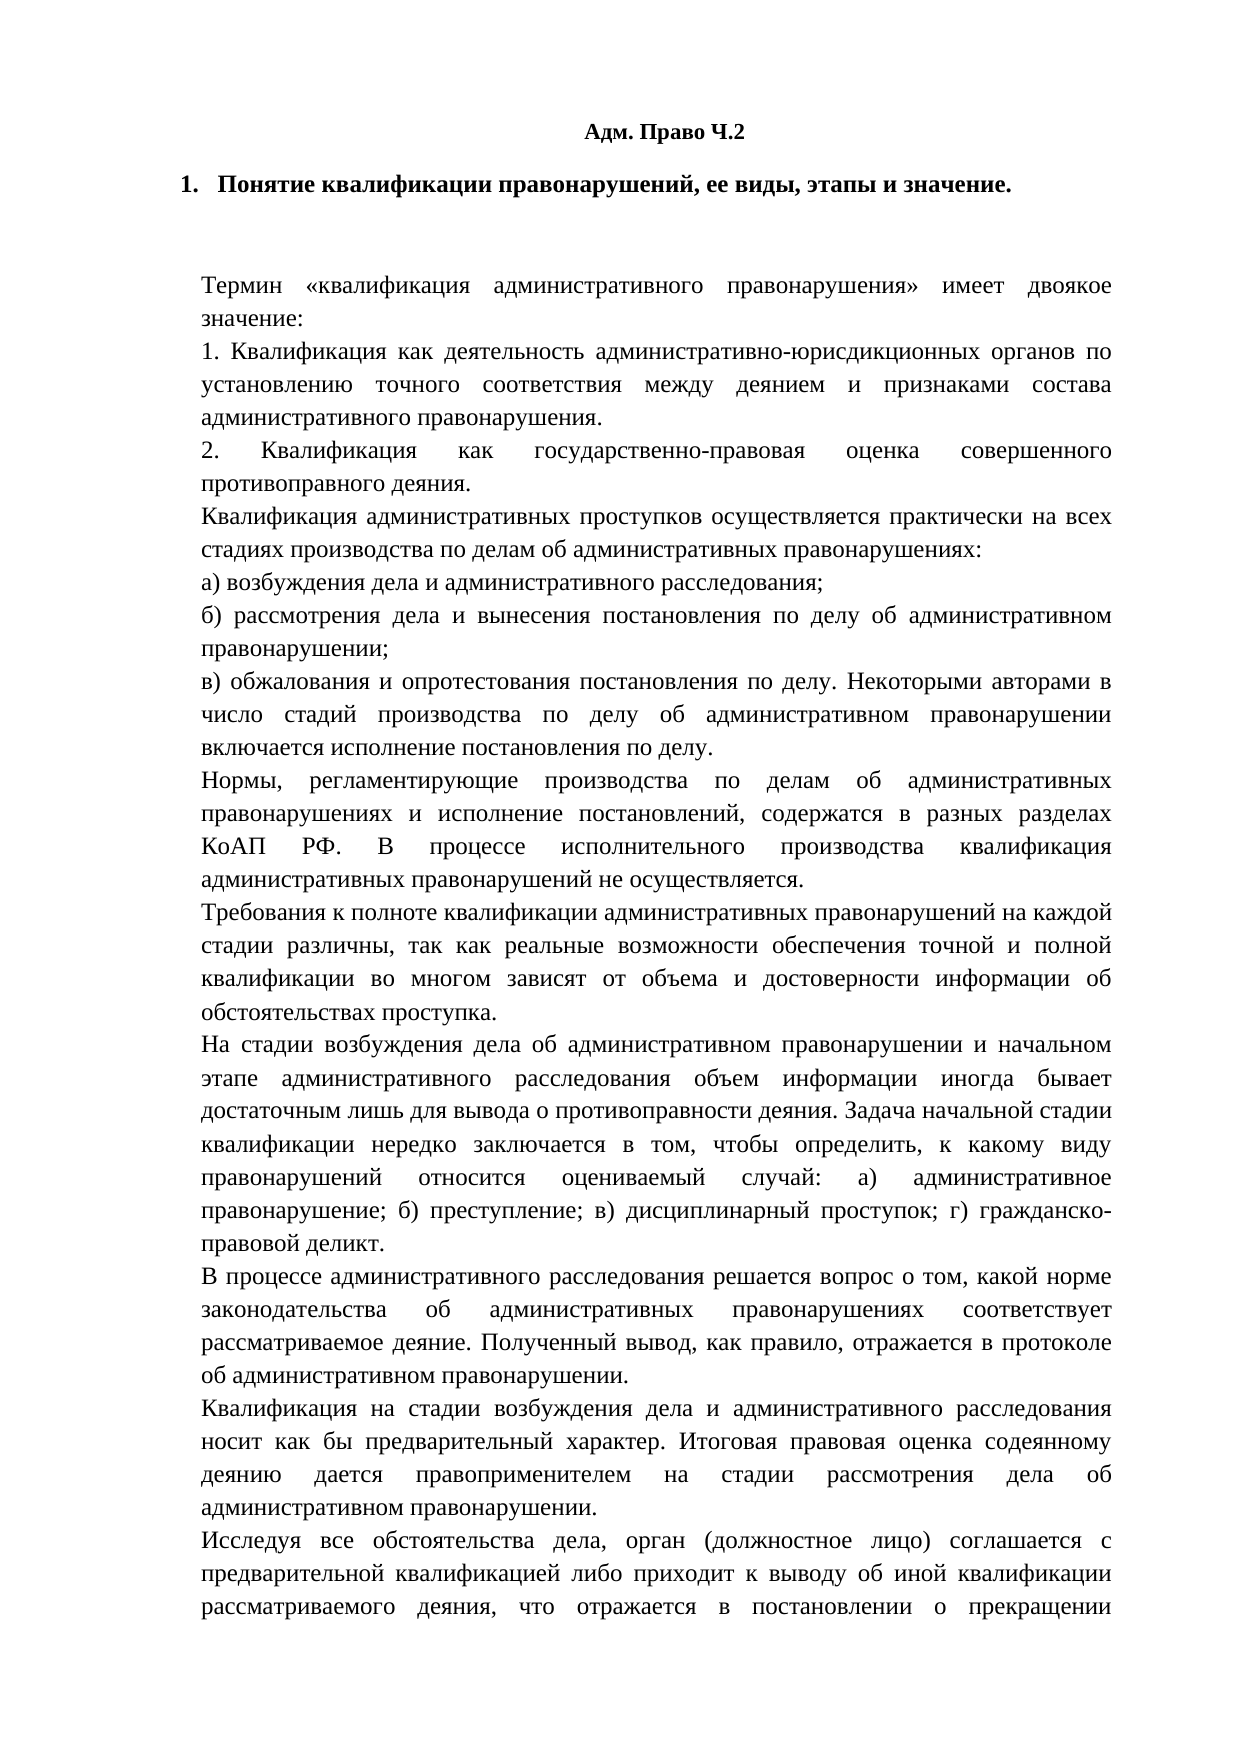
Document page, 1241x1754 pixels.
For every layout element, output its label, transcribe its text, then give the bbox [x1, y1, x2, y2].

text а) возбуждения дела и административного расследования; [201, 567, 1113, 596]
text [201, 1525, 1113, 1620]
text Квалификация на стадии возбуждения дела и административного расследования носит как бы предварительный характер. Итоговая правовая оценка содеянному деянию дается правоприменителем на стадии рассмотрения дела об административном правонарушении. [201, 1393, 1113, 1521]
text На стадии возбуждения дела об административном правонарушении и начальном этапе административного расследования объем информации иногда бывает достаточным лишь для вывода о противоправности деяния. Задача начальной стадии квалификации нередко заключается в том, чтобы определить, к какому виду правонарушений относится оцениваемый случай: а) административное правонарушение; б) преступление; в) дисциплинарный проступок; г) гражданско-правовой деликт. [201, 1029, 1113, 1256]
text Нормы, регламентирующие производства по делам об административных правонарушениях и исполнение постановлений, содержатся в разных разделах КоАП РФ. В процессе исполнительного производства квалификация административных правонарушений не осуществляется. [201, 765, 1113, 893]
text Требования к полноте квалификации административных правонарушений на каждой стадии различны, так как реальные возможности обеспечения точной и полной квалификации во многом зависят от объема и достоверности информации об обстоятельствах проступка. [201, 897, 1113, 1025]
text Термин «квалификация административного правонарушения» имеет двоякое значение: [201, 270, 1113, 332]
list Понятие квалификации правонарушений, ее виды, этапы и значение. [180, 169, 1152, 198]
text Адм. Право Ч.2 [177, 118, 1152, 144]
text б) рассмотрения дела и вынесения постановления по делу об административном правонарушении; [201, 600, 1113, 662]
text В процессе административного расследования решается вопрос о том, какой норме законодательства об административных правонарушениях соответствует рассматриваемое деяние. Полученный вывод, как правило, отражается в протоколе об административном правонарушении. [201, 1261, 1113, 1388]
text 1. Квалификация как деятельность административно-юрисдикционных органов по установлению точного соответствия между деянием и признаками состава административного правонарушения. [201, 336, 1113, 431]
text 2. Квалификация как государственно-правовая оценка совершенного противоправного деяния. [201, 435, 1113, 497]
text в) обжалования и опротестования постановления по делу. Некоторыми авторами в число стадий производства по делу об административном правонарушении включается исполнение постановления по делу. [201, 666, 1113, 761]
text Квалификация административных проступков осуществляется практически на всех стадиях производства по делам об административных правонарушениях: [201, 501, 1113, 563]
